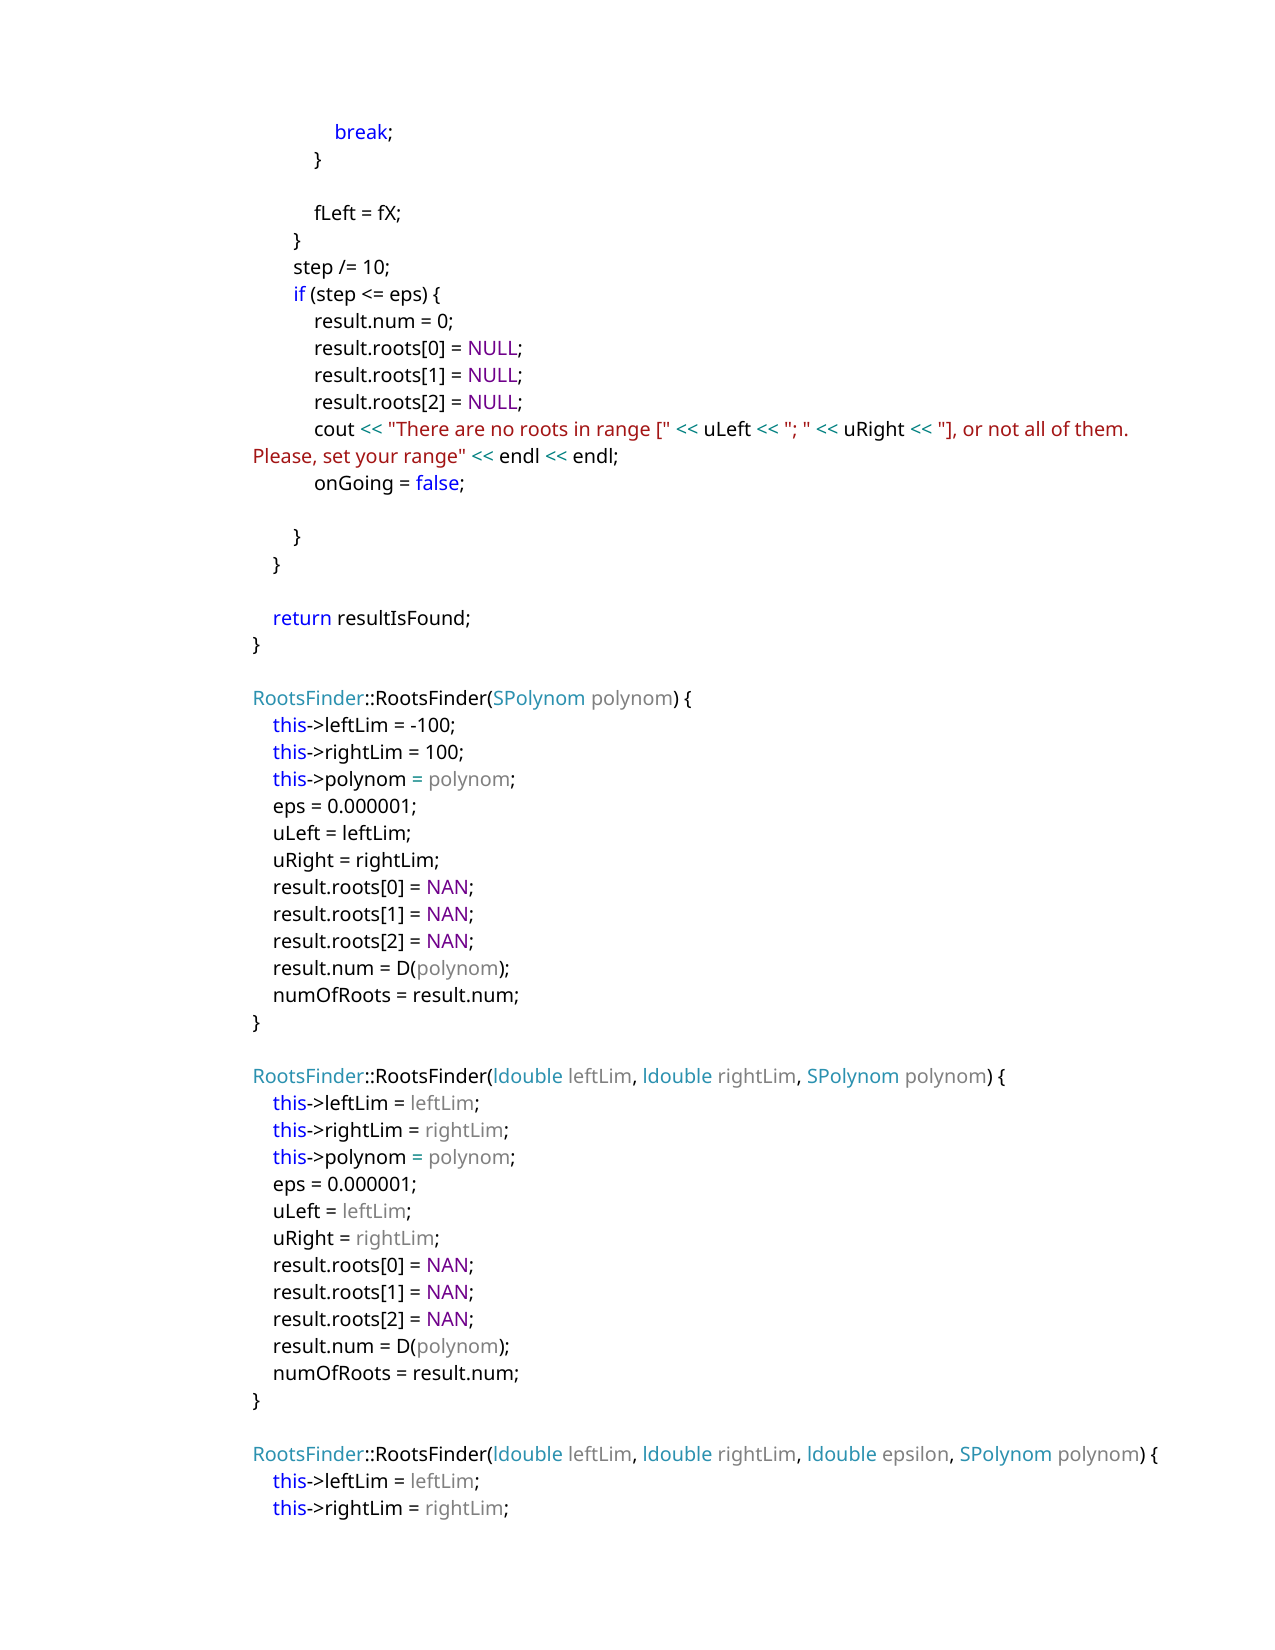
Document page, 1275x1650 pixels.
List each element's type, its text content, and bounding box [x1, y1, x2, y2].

text result.num = 0; [252, 307, 1186, 334]
text uRight = rightLim; [252, 1224, 1186, 1251]
text this->rightLim = rightLim; [252, 1494, 1186, 1521]
text RootsFinder::RootsFinder(ldouble leftLim, ldouble rightLim, ldouble epsilon, SPolynom polynom) { [252, 1440, 1186, 1467]
text if (step <= eps) { [252, 280, 1186, 307]
text } [252, 523, 1186, 550]
text this->polynom = polynom; [252, 766, 1186, 793]
text result.num = D(polynom); [252, 1332, 1186, 1359]
text result.roots[2] = NAN; [252, 1305, 1186, 1332]
text result.roots[0] = NULL; [252, 334, 1186, 361]
text uRight = rightLim; [252, 847, 1186, 873]
text result.roots[0] = NAN; [252, 873, 1186, 901]
text result.roots[2] = NULL; [252, 388, 1186, 415]
text onGoing = false; [252, 469, 1186, 496]
text this->leftLim = -100; [252, 712, 1186, 739]
text this->leftLim = leftLim; [252, 1089, 1186, 1116]
text eps = 0.000001; [252, 793, 1186, 819]
text eps = 0.000001; [252, 1170, 1186, 1197]
text RootsFinder::RootsFinder(ldouble leftLim, ldouble rightLim, SPolynom polynom) { [252, 1062, 1186, 1089]
text result.num = D(polynom); [252, 954, 1186, 981]
text } [252, 226, 1186, 253]
text cout << "There are no roots in range [" << uLeft << "; " << uRight << "], or not all of them. Please, set your range" << endl << endl; [252, 415, 1186, 469]
text result.roots[0] = NAN; [252, 1251, 1186, 1278]
text this->polynom = polynom; [252, 1143, 1186, 1170]
text result.roots[1] = NULL; [252, 361, 1186, 388]
text numOfRoots = result.num; [252, 1359, 1186, 1386]
text this->rightLim = 100; [252, 739, 1186, 766]
text return resultIsFound; [252, 604, 1186, 631]
text } [252, 631, 1186, 658]
text result.roots[2] = NAN; [252, 927, 1186, 954]
text } [252, 1386, 1186, 1413]
text result.roots[1] = NAN; [252, 1278, 1186, 1305]
text } [252, 550, 1186, 577]
text this->rightLim = rightLim; [252, 1116, 1186, 1143]
text break; [252, 118, 1186, 145]
text result.roots[1] = NAN; [252, 901, 1186, 927]
text } [252, 145, 1186, 172]
text numOfRoots = result.num; [252, 981, 1186, 1008]
text uLeft = leftLim; [252, 1197, 1186, 1224]
text RootsFinder::RootsFinder(SPolynom polynom) { [252, 685, 1186, 712]
text } [252, 1008, 1186, 1035]
text step /= 10; [252, 253, 1186, 280]
text fLeft = fX; [252, 199, 1186, 226]
text uLeft = leftLim; [252, 819, 1186, 847]
text this->leftLim = leftLim; [252, 1467, 1186, 1494]
